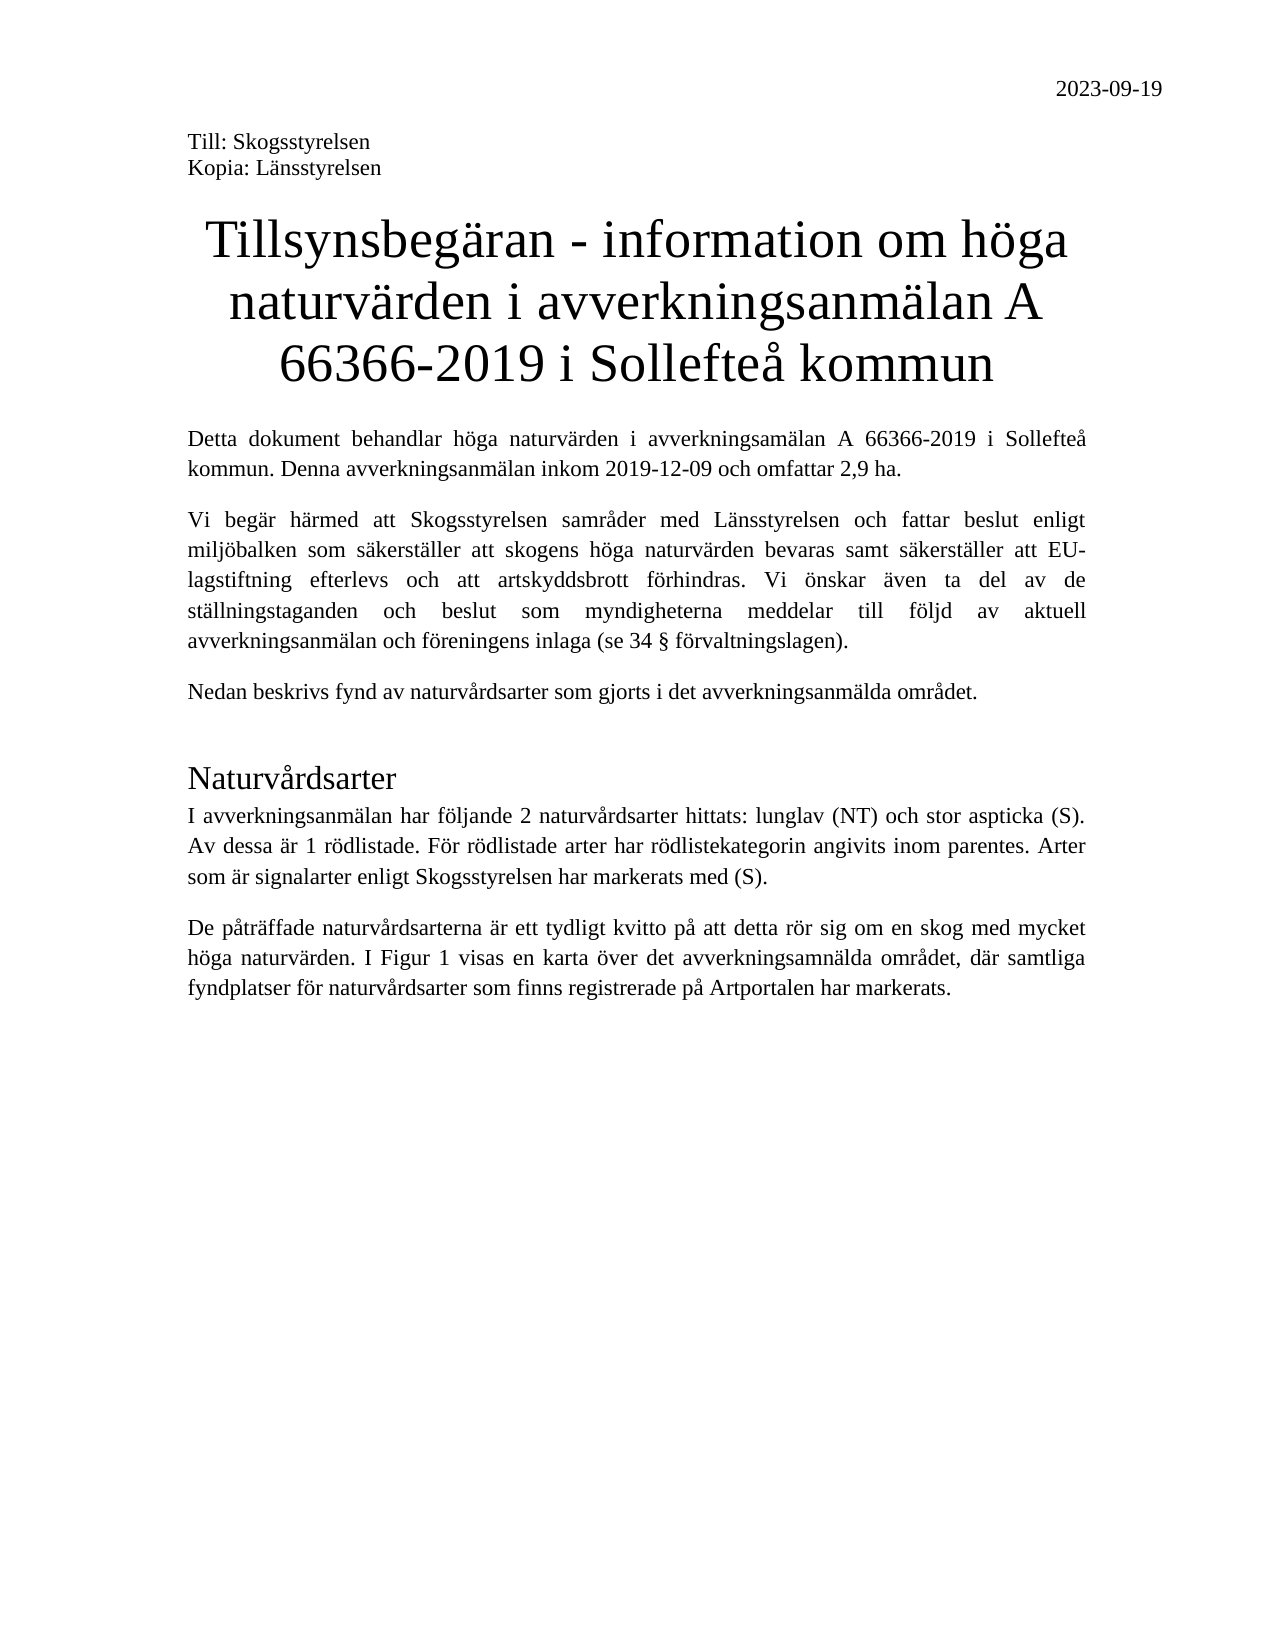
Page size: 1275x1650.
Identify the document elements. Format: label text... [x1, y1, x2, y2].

subtitle Naturvårdsarter [187, 758, 1087, 797]
text I avverkningsanmälan har följande 2 naturvårdsarter hittats: lunglav (NT) och stor aspticka (S). Av dessa är 1 rödlistade. För rödlistade arter har rödlistekategorin angivits inom parentes. Arter som är signalarter enligt Skogsstyrelsen har markerats med (S). [187, 802, 1087, 889]
text De påträffade naturvårdsarterna är ett tydligt kvitto på att detta rör sig om en skog med mycket höga naturvärden. I Figur 1 visas en karta över det avverkningsamnälda området, där samtliga fyndplatser för naturvårdsarter som finns registrerade på Artportalen har markerats. [187, 914, 1087, 1001]
text Nedan beskrivs fynd av naturvårdsarter som gjorts i det avverkningsanmälda området. [187, 678, 1087, 704]
text Vi begär härmed att Skogsstyrelsen samråder med Länsstyrelsen och fattar beslut enligt miljöbalken som säkerställer att skogens höga naturvärden bevaras samt säkerställer att EU-lagstiftning efterlevs och att artskyddsbrott förhindras. Vi önskar även ta del av de ställningstaganden och beslut som myndigheterna meddelar till följd av aktuell avverkningsanmälan och föreningens inlaga (se 34 § förvaltningslagen). [187, 506, 1087, 653]
text Detta dokument behandlar höga naturvärden i avverkningsamälan A 66366-2019 i Sollefteå kommun. Denna avverkningsanmälan inkom 2019-12-09 och omfattar 2,9 ha. [187, 425, 1087, 481]
title Tillsynsbegäran - information om höga naturvärden i avverkningsanmälan A 66366-2019 i Sollefteå kommun [187, 207, 1087, 394]
